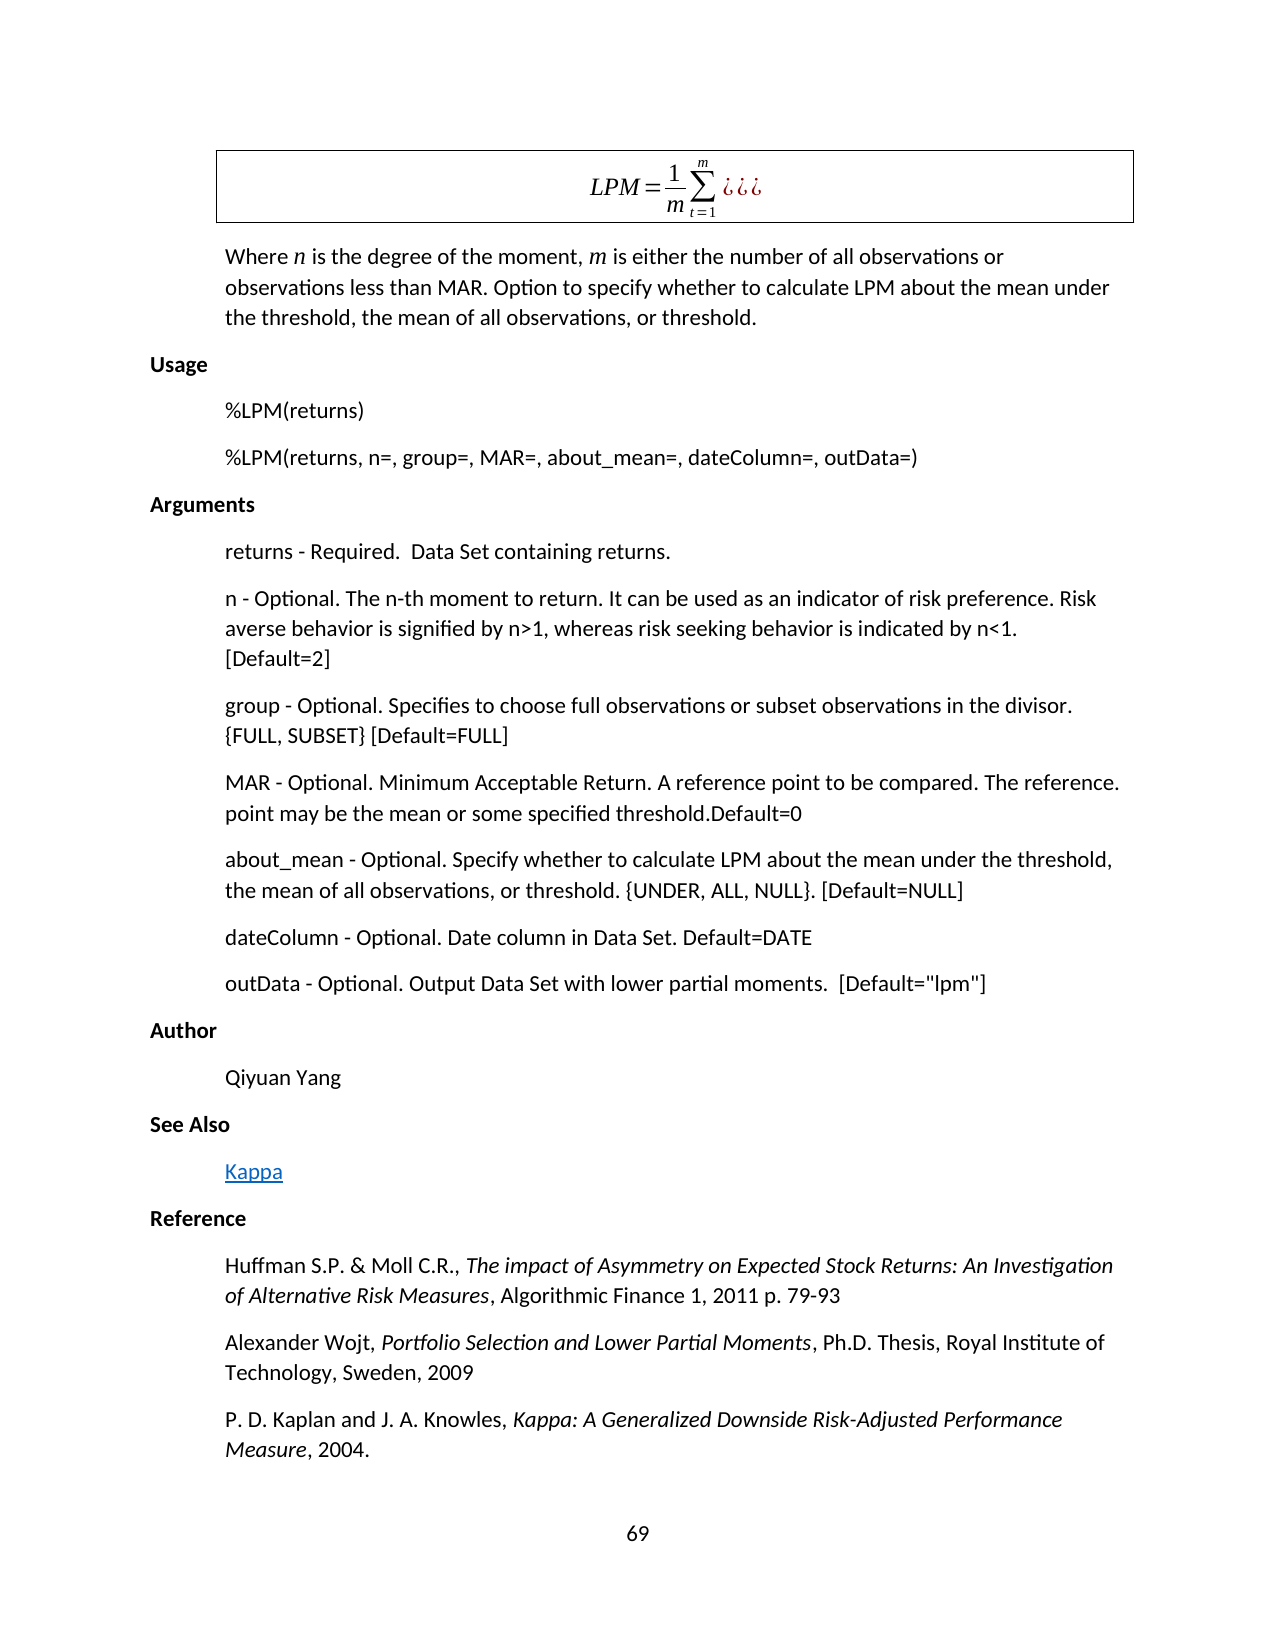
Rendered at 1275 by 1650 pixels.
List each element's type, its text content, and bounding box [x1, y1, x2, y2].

text n - Optional. The n-th moment to return. It can be used as an indicator of risk preference. Risk averse behavior is signified by n>1, whereas risk seeking behavior is indicated by n<1. [Default=2] [225, 584, 1125, 672]
text Arguments [150, 490, 1125, 518]
text Huffman S.P. & Moll C.R., The impact of Asymmetry on Expected Stock Returns: An Investigation of Alternative Risk Measures, Algorithmic Finance 1, 2011 p. 79-93 [225, 1251, 1125, 1309]
text MAR - Optional. Minimum Acceptable Return. A reference point to be compared. The reference. point may be the mean or some specified threshold.Default=0 [225, 768, 1125, 827]
text group - Optional. Specifies to choose full observations or subset observations in the divisor. {FULL, SUBSET} [Default=FULL] [225, 691, 1125, 749]
text %LPM(returns) [150, 397, 1125, 424]
text See Also [150, 1110, 1125, 1138]
text %LPM(returns, n=, group=, MAR=, about_mean=, dateColumn=, outData=) [150, 443, 1125, 471]
text Where is the degree of the moment, is either the number of all observations or observations less than MAR. Option to specify whether to calculate LPM about the mean under the threshold, the mean of all observations, or threshold. [225, 242, 1125, 331]
text Reference [150, 1204, 1125, 1232]
text Usage [150, 350, 1125, 378]
text P. D. Kaplan and J. A. Knowles, Kappa: A Generalized Downside Risk-Adjusted Performance Measure, 2004. [225, 1405, 1125, 1463]
text Qiyuan Yang [150, 1063, 1125, 1091]
text Author [150, 1016, 1125, 1044]
text Kappa [150, 1157, 1125, 1185]
text about_mean - Optional. Specify whether to calculate LPM about the mean under the threshold, the mean of all observations, or threshold. {UNDER, ALL, NULL}. [Default=NULL] [225, 846, 1125, 904]
text outData - Optional. Output Data Set with lower partial moments. [Default="lpm"] [150, 969, 1125, 997]
text dateColumn - Optional. Date column in Data Set. Default=DATE [150, 923, 1125, 951]
text Alexander Wojt, Portfolio Selection and Lower Partial Moments, Ph.D. Thesis, Royal Institute of Technology, Sweden, 2009 [225, 1328, 1125, 1386]
text returns - Required. Data Set containing returns. [150, 537, 1125, 565]
